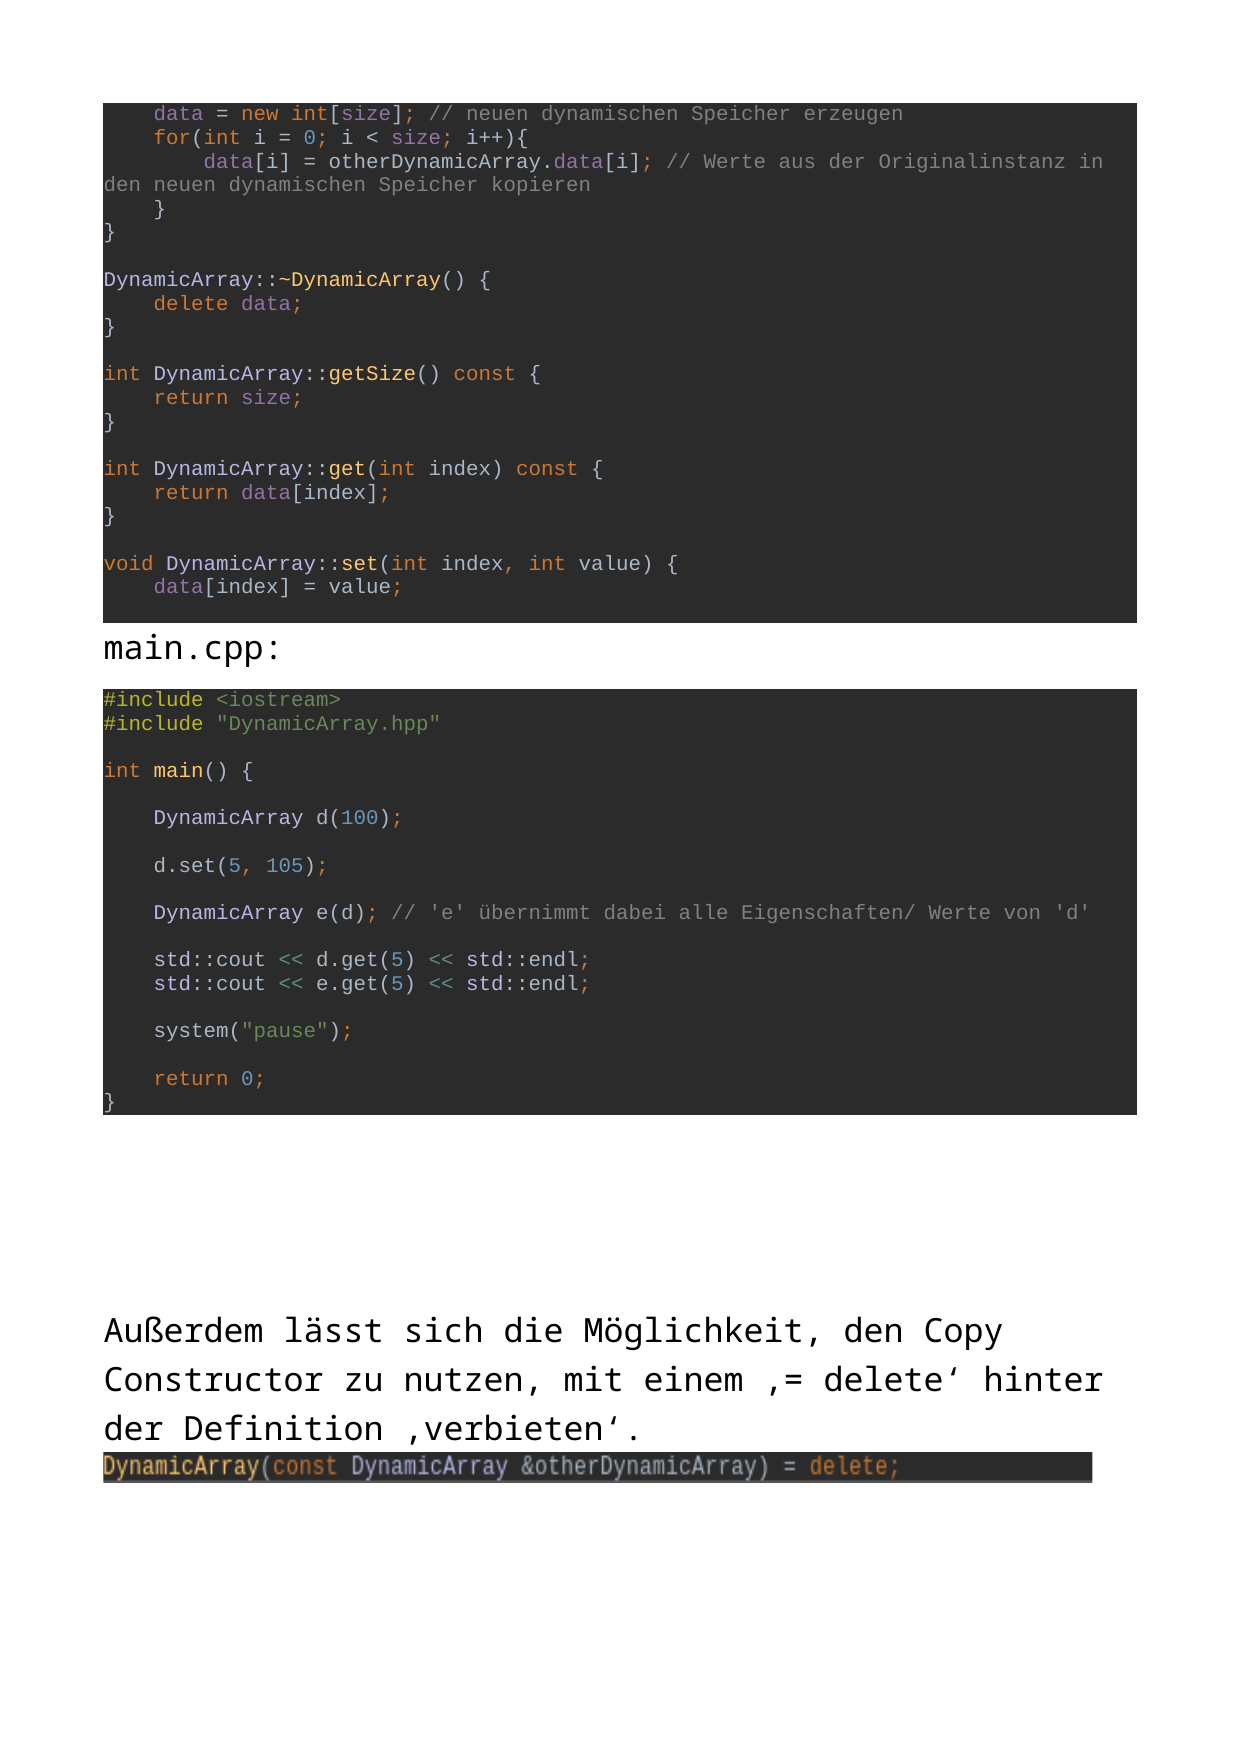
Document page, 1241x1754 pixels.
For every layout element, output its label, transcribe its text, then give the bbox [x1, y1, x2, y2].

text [103, 103, 1137, 623]
text main.cpp: [103, 623, 1137, 669]
text #include <iostream> #include "DynamicArray.hpp" int main() { DynamicArray d(100); d.set(5, 105); DynamicArray e(d); // 'e' übernimmt dabei alle Eigenschaften/ Werte von 'd' std::cout << d.get(5) << std::endl; std::cout << e.get(5) << std::endl; system("pause"); return 0; } [103, 689, 1137, 1115]
text Außerdem lässt sich die Möglichkeit, den Copy Constructor zu nutzen, mit einem ‚= delete‘ hinter der Definition ‚verbieten‘. [103, 1307, 1137, 1482]
